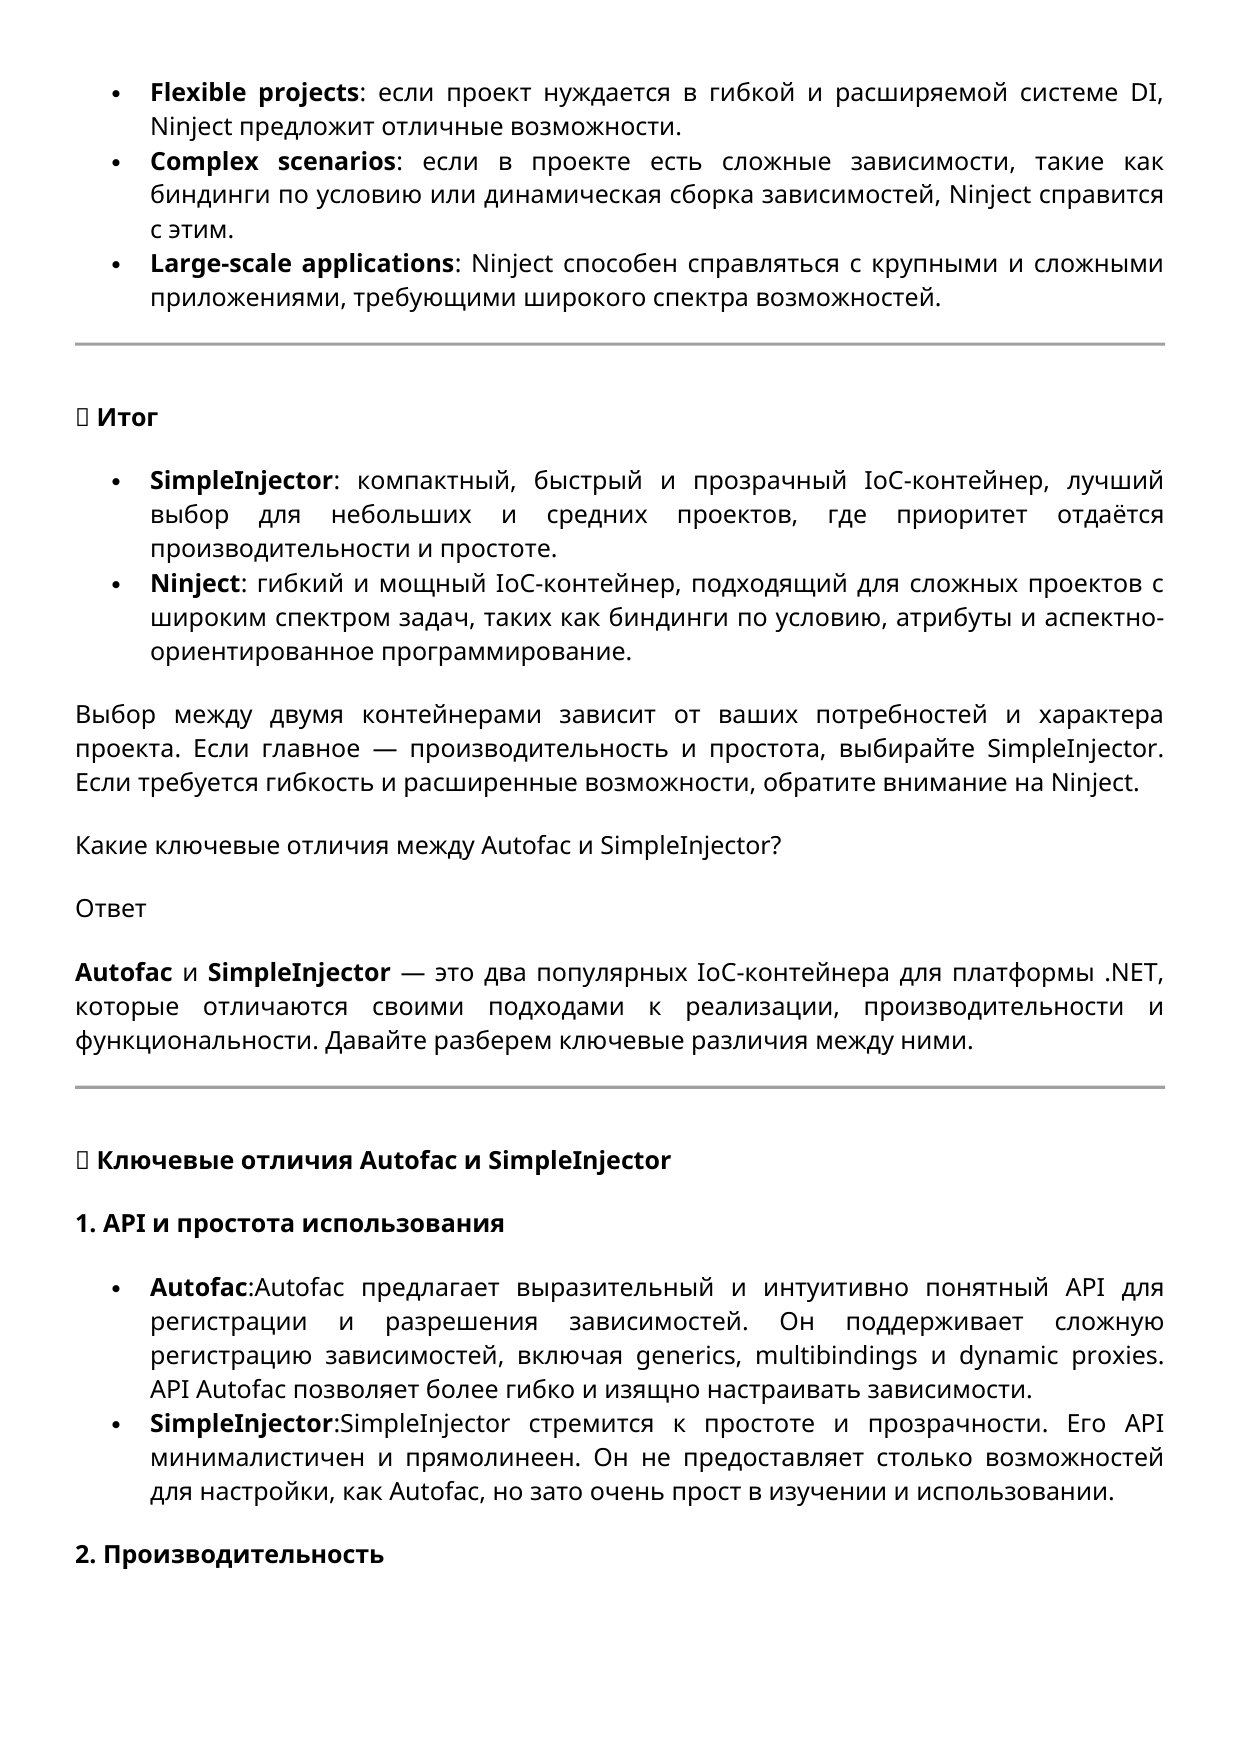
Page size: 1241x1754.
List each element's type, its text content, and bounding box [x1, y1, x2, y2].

list SimpleInjector: компактный, быстрый и прозрачный IoC-контейнер, лучший выбор для небольших и средних проектов, где приоритет отдаётся производительности и простоте. [112, 463, 1165, 565]
list Ninject: гибкий и мощный IoC-контейнер, подходящий для сложных проектов с широким спектром задач, таких как биндинги по условию, атрибуты и аспектно-ориентированное программирование. [112, 565, 1165, 667]
text 1. API и простота использования [75, 1206, 1165, 1240]
text Ответ [75, 891, 1165, 925]
text Autofac и SimpleInjector — это два популярных IoC-контейнера для платформы .NET, которые отличаются своими подходами к реализации, производительности и функциональности. Давайте разберем ключевые различия между ними. [75, 954, 1165, 1057]
text 2. Производительность [75, 1537, 1165, 1571]
list Complex scenarios: если в проекте есть сложные зависимости, такие как биндинги по условию или динамическая сборка зависимостей, Ninject справится с этим. [112, 143, 1165, 245]
list Large-scale applications: Ninject способен справляться с крупными и сложными приложениями, требующими широкого спектра возможностей. [112, 245, 1165, 313]
text 🧮 Итог [75, 400, 1165, 434]
text Выбор между двумя контейнерами зависит от ваших потребностей и характера проекта. Если главное — производительность и простота, выбирайте SimpleInjector. Если требуется гибкость и расширенные возможности, обратите внимание на Ninject. [75, 697, 1165, 799]
list Flexible projects: если проект нуждается в гибкой и расширяемой системе DI, Ninject предложит отличные возможности. [112, 75, 1165, 143]
list Autofac:Autofac предлагает выразительный и интуитивно понятный API для регистрации и разрешения зависимостей. Он поддерживает сложную регистрацию зависимостей, включая generics, multibindings и dynamic proxies. API Autofac позволяет более гибко и изящно настраивать зависимости. [112, 1269, 1165, 1406]
text 📌 Ключевые отличия Autofac и SimpleInjector [75, 1143, 1165, 1177]
list SimpleInjector:SimpleInjector стремится к простоте и прозрачности. Его API минималистичен и прямолинеен. Он не предоставляет столько возможностей для настройки, как Autofac, но зато очень прост в изучении и использовании. [112, 1406, 1165, 1508]
text Какие ключевые отличия между Autofac и SimpleInjector? [75, 828, 1165, 862]
